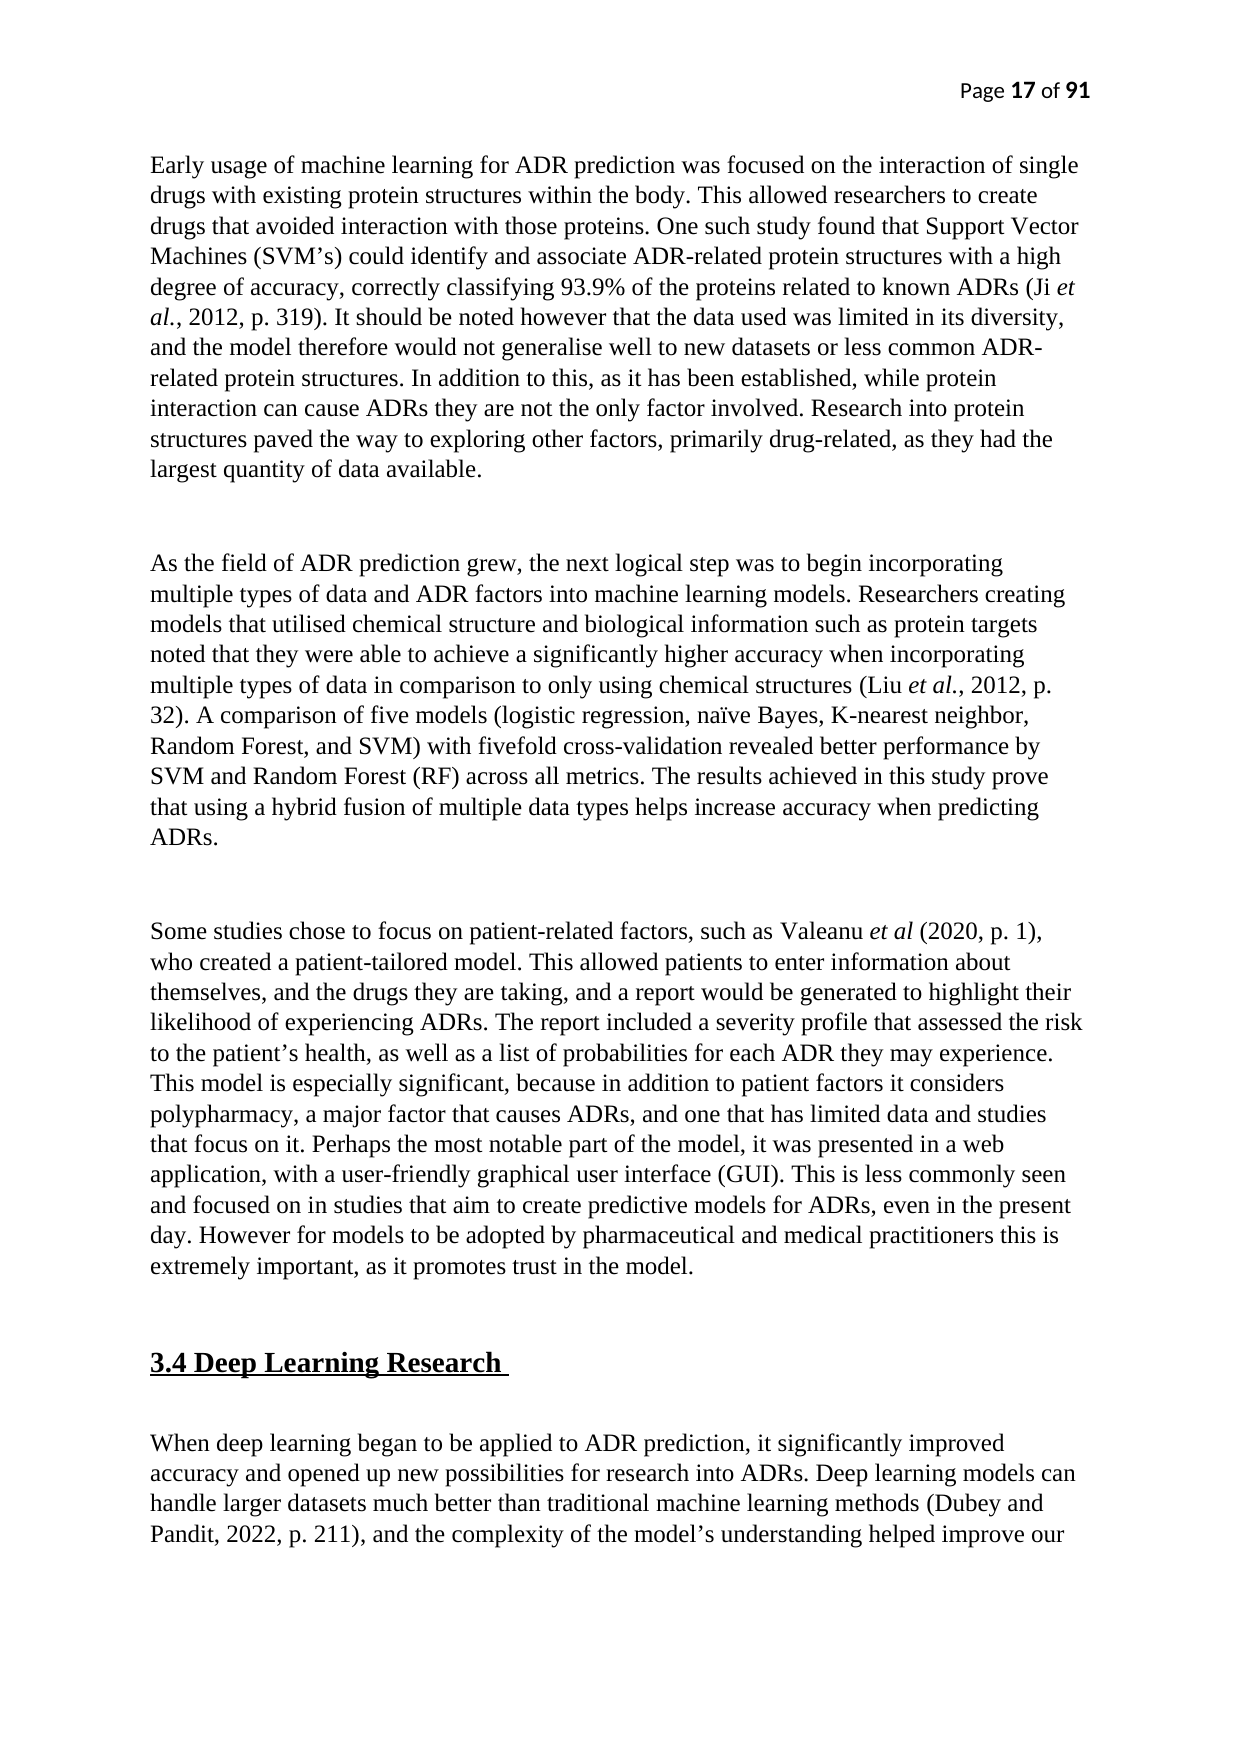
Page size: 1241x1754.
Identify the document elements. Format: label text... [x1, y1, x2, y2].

text As the field of ADR prediction grew, the next logical step was to begin incorporating multiple types of data and ADR factors into machine learning models. Researchers creating models that utilised chemical structure and biological information such as protein targets noted that they were able to achieve a significantly higher accuracy when incorporating multiple types of data in comparison to only using chemical structures (Liu et al., 2012, p. 32). A comparison of five models (logistic regression, naïve Bayes, K-nearest neighbor, Random Forest, and SVM) with fivefold cross-validation revealed better performance by SVM and Random Forest (RF) across all metrics. The results achieved in this study prove that using a hybrid fusion of multiple data types helps increase accuracy when predicting ADRs. [150, 548, 1090, 851]
subtitle 3.4 Deep Learning Research [150, 1345, 1090, 1378]
text Some studies chose to focus on patient-related factors, such as Valeanu et al (2020, p. 1), who created a patient-tailored model. This allowed patients to enter information about themselves, and the drugs they are taking, and a report would be generated to highlight their likelihood of experiencing ADRs. The report included a severity profile that assessed the risk to the patient’s health, as well as a list of probabilities for each ADR they may experience. This model is especially significant, because in addition to patient factors it considers polypharmacy, a major factor that causes ADRs, and one that has limited data and studies that focus on it. Perhaps the most notable part of the model, it was presented in a web application, with a user-friendly graphical user interface (GUI). This is less commonly seen and focused on in studies that aim to create predictive models for ADRs, even in the present day. However for models to be adopted by pharmaceutical and medical practitioners this is extremely important, as it promotes trust in the model. [150, 916, 1090, 1279]
text Early usage of machine learning for ADR prediction was focused on the interaction of single drugs with existing protein structures within the body. This allowed researchers to create drugs that avoided interaction with those proteins. One such study found that Support Vector Machines (SVM’s) could identify and associate ADR-related protein structures with a high degree of accuracy, correctly classifying 93.9% of the proteins related to known ADRs (Ji et al., 2012, p. 319). It should be noted however that the data used was limited in its diversity, and the model therefore would not generalise well to new datasets or less common ADR-related protein structures. In addition to this, as it has been established, while protein interaction can cause ADRs they are not the only factor involved. Research into protein structures paved the way to exploring other factors, primarily drug-related, as they had the largest quantity of data available. [150, 150, 1090, 483]
